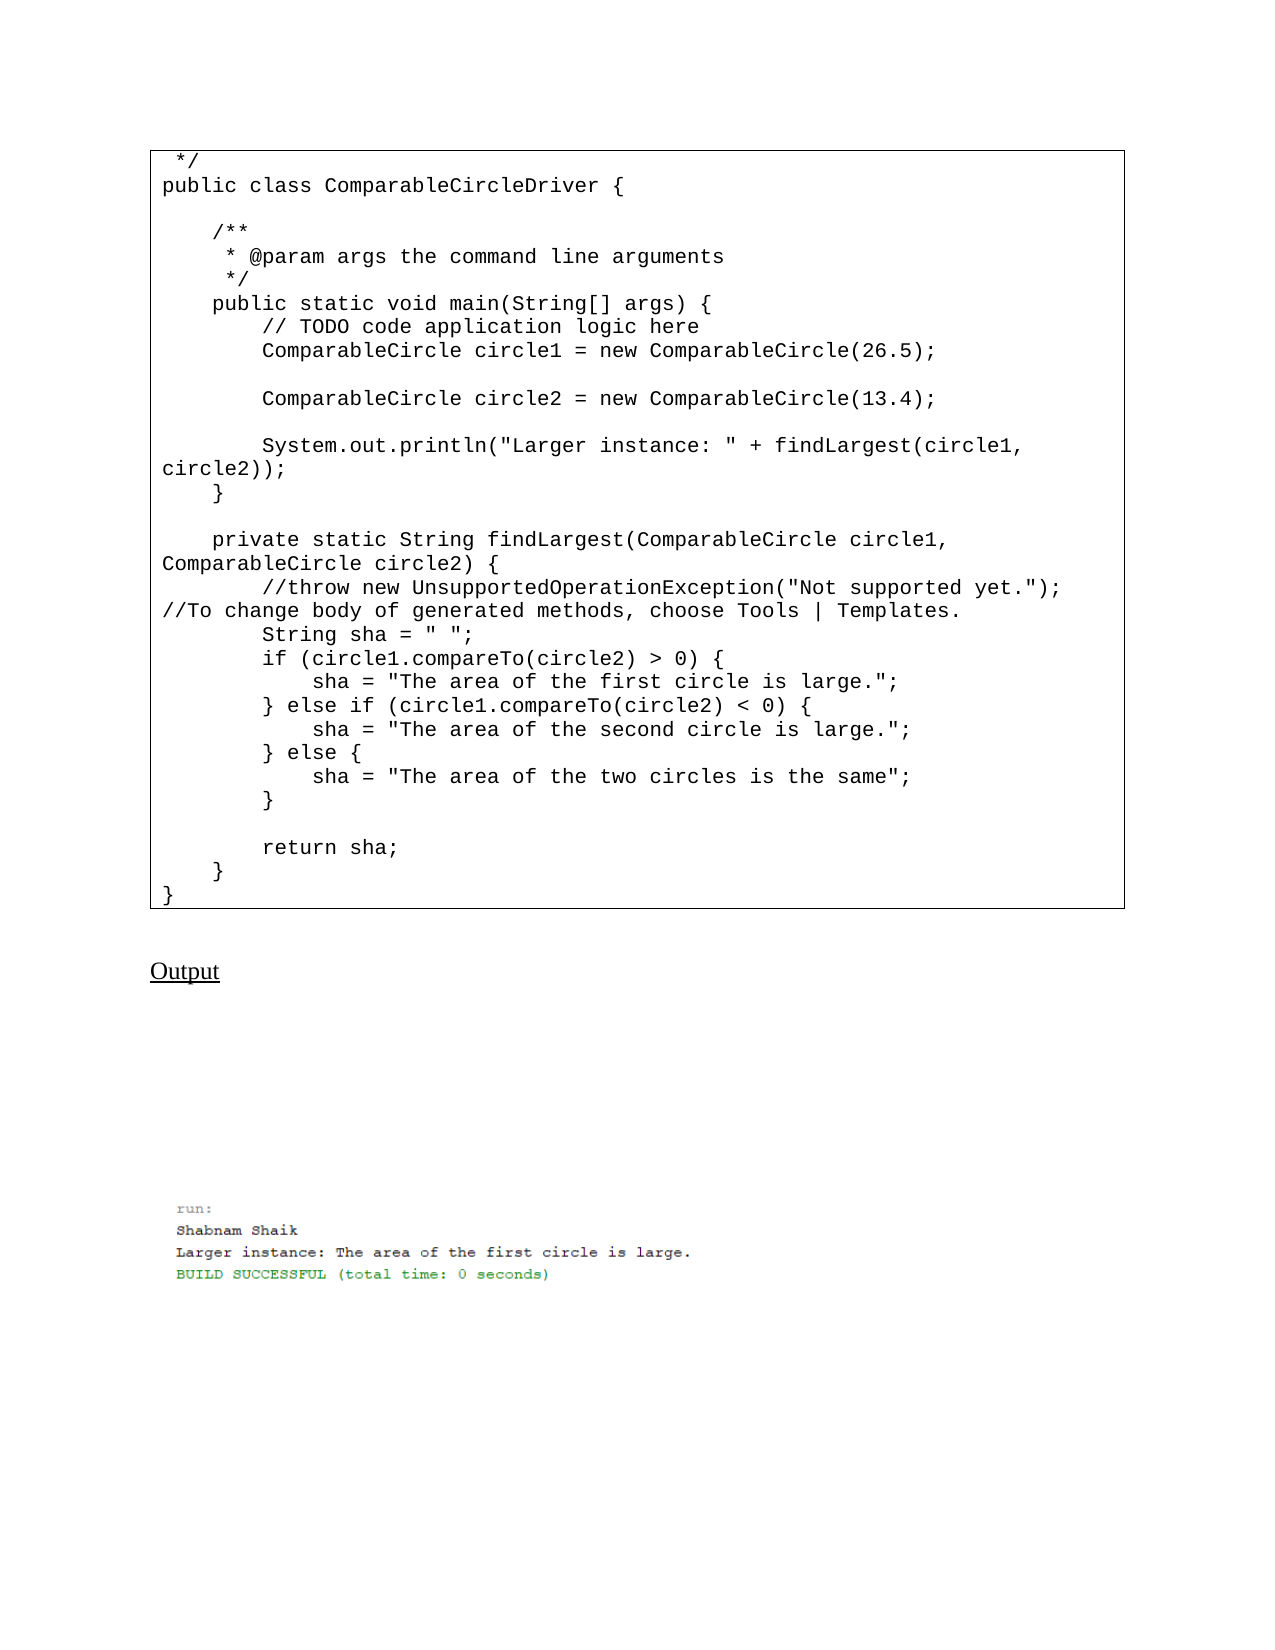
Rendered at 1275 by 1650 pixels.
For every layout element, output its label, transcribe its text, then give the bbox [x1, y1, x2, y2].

picture [150, 1194, 787, 1408]
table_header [151, 151, 1124, 908]
text Output [150, 956, 1125, 985]
